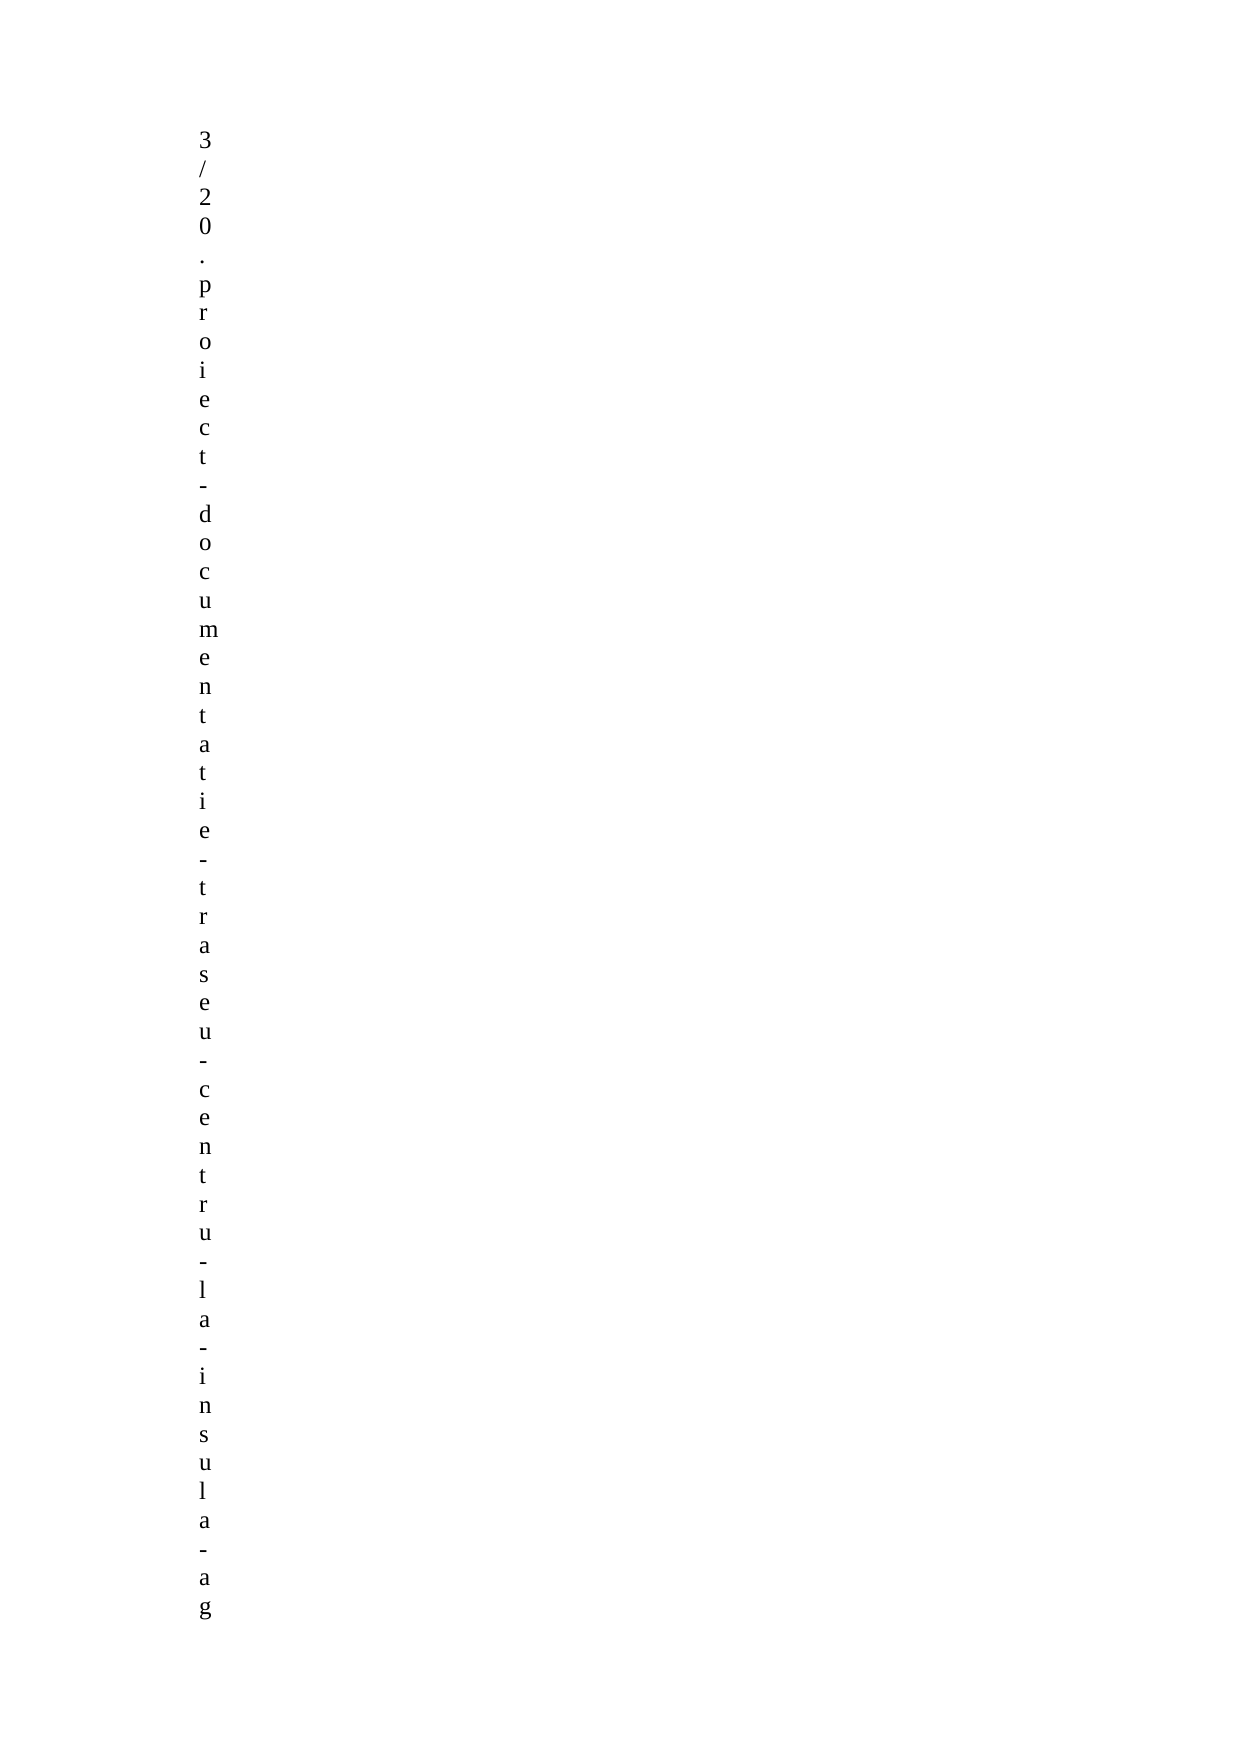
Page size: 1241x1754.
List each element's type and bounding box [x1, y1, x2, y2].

table_cell [113, 125, 213, 1620]
